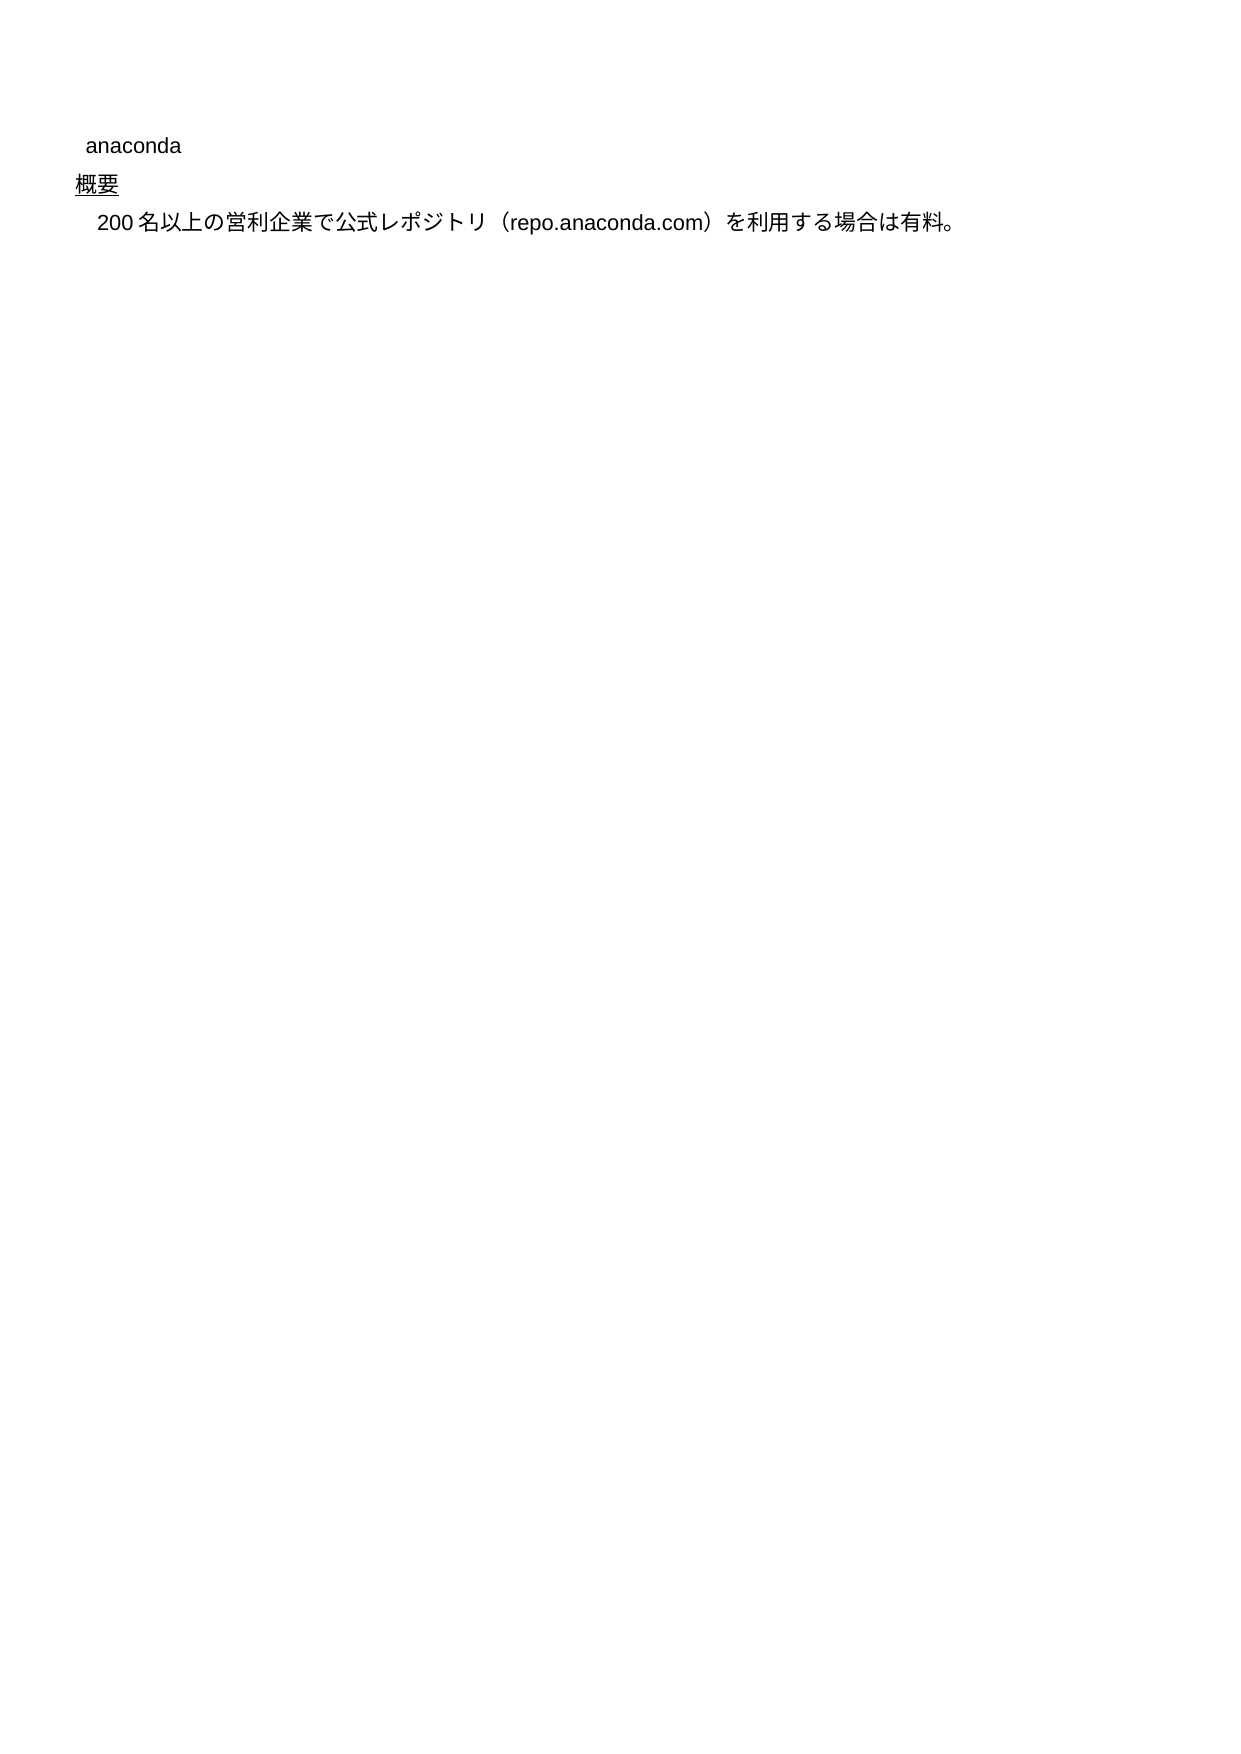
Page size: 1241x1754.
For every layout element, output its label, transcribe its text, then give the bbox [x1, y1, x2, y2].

text 200名以上の営利企業で公式レポジトリ（repo.anaconda.com）を利用する場合は有料。 [97, 202, 1165, 239]
subtitle anaconda [85, 127, 1155, 164]
subtitle 概要 [75, 164, 1155, 202]
